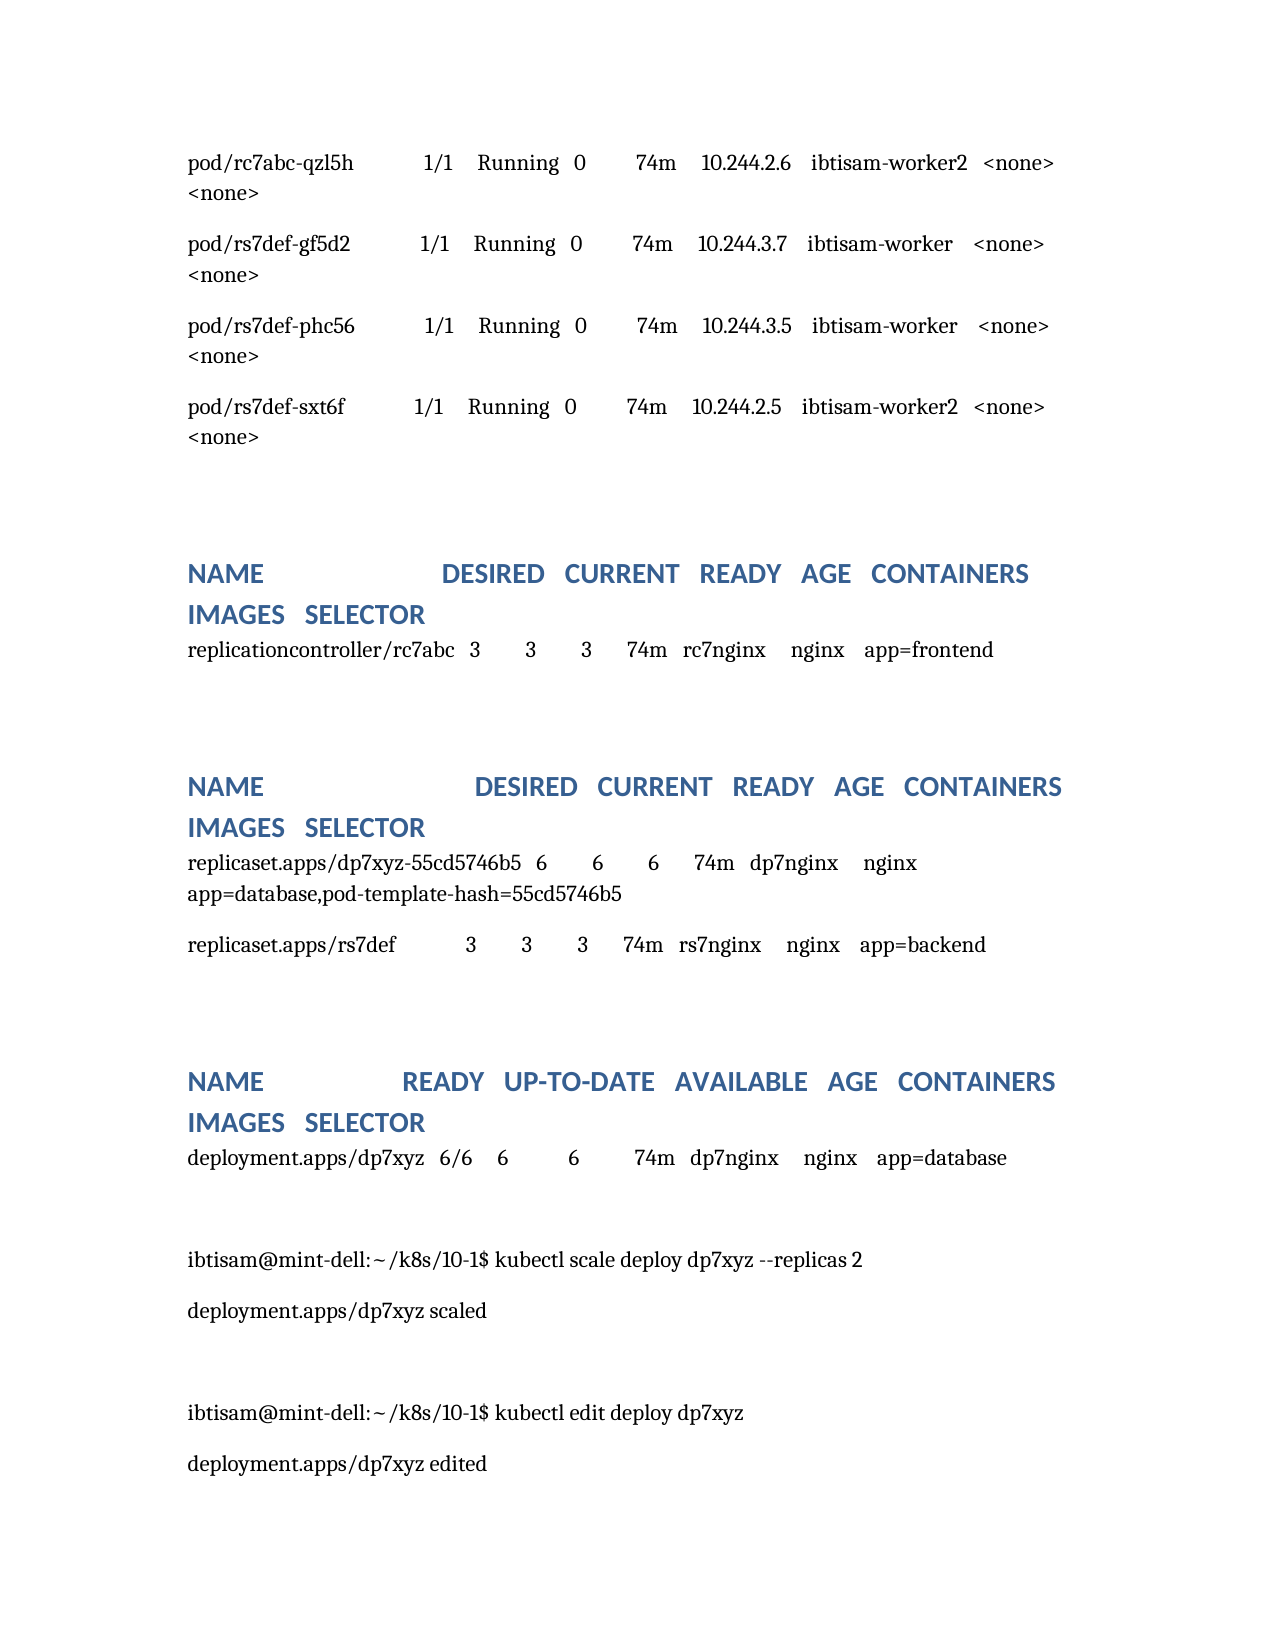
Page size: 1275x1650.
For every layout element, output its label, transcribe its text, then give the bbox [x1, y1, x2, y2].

text pod/rs7def-sxt6f 1/1 Running 0 74m 10.244.2.5 ibtisam-worker2 <none> <none> [187, 394, 1087, 450]
text deployment.apps/dp7xyz 6/6 6 6 74m dp7nginx nginx app=database [187, 1144, 1087, 1171]
subtitle NAME DESIRED CURRENT READY AGE CONTAINERS IMAGES SELECTOR [187, 555, 1087, 632]
text replicationcontroller/rc7abc 3 3 3 74m rc7nginx nginx app=frontend [187, 637, 1087, 663]
text deployment.apps/dp7xyz edited [187, 1451, 1087, 1477]
text replicaset.apps/rs7def 3 3 3 74m rs7nginx nginx app=backend [187, 931, 1087, 958]
text replicaset.apps/dp7xyz-55cd5746b5 6 6 6 74m dp7nginx nginx app=database,pod-template-hash=55cd5746b5 [187, 850, 1087, 907]
text pod/rs7def-gf5d2 1/1 Running 0 74m 10.244.3.7 ibtisam-worker <none> <none> [187, 231, 1087, 288]
text pod/rs7def-phc56 1/1 Running 0 74m 10.244.3.5 ibtisam-worker <none> <none> [187, 312, 1087, 369]
text ibtisam@mint-dell:~/k8s/10-1$ kubectl scale deploy dp7xyz --replicas 2 [187, 1247, 1087, 1273]
subtitle NAME READY UP-TO-DATE AVAILABLE AGE CONTAINERS IMAGES SELECTOR [187, 1063, 1087, 1139]
text ibtisam@mint-dell:~/k8s/10-1$ kubectl edit deploy dp7xyz [187, 1400, 1087, 1426]
subtitle NAME DESIRED CURRENT READY AGE CONTAINERS IMAGES SELECTOR [187, 768, 1087, 845]
text pod/rc7abc-qzl5h 1/1 Running 0 74m 10.244.2.6 ibtisam-worker2 <none> <none> [187, 150, 1087, 207]
text deployment.apps/dp7xyz scaled [187, 1298, 1087, 1324]
